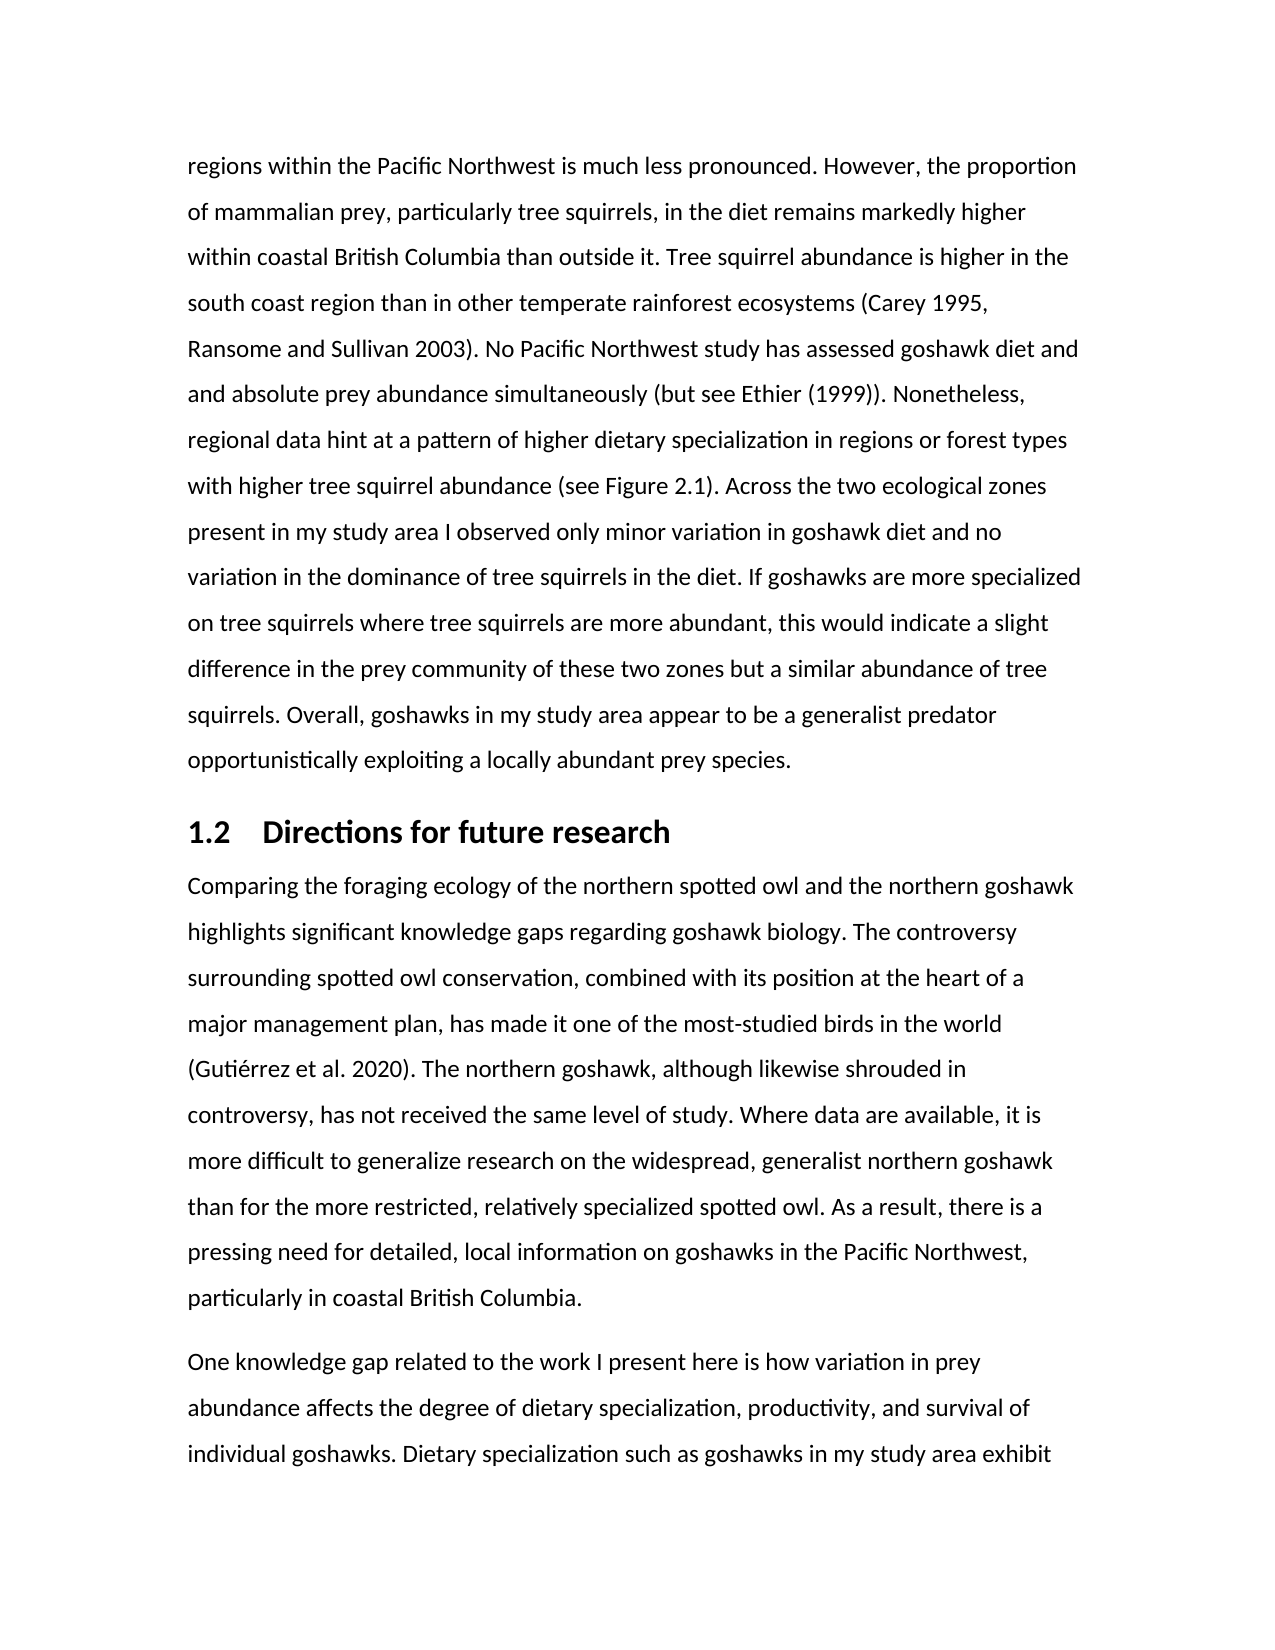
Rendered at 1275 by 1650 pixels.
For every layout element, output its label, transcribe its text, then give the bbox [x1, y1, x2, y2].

text Comparing the foraging ecology of the northern spotted owl and the northern goshawk highlights significant knowledge gaps regarding goshawk biology. The controversy surrounding spotted owl conservation, combined with its position at the heart of a major management plan, has made it one of the most-studied birds in the world (Gutiérrez et al. 2020). The northern goshawk, although likewise shrouded in controversy, has not received the same level of study. Where data are available, it is more difficult to generalize research on the widespread, generalist northern goshawk than for the more restricted, relatively specialized spotted owl. As a result, there is a pressing need for detailed, local information on goshawks in the Pacific Northwest, particularly in coastal British Columbia. [187, 871, 1087, 1313]
subtitle 1.2 Directions for future research [187, 811, 1087, 852]
